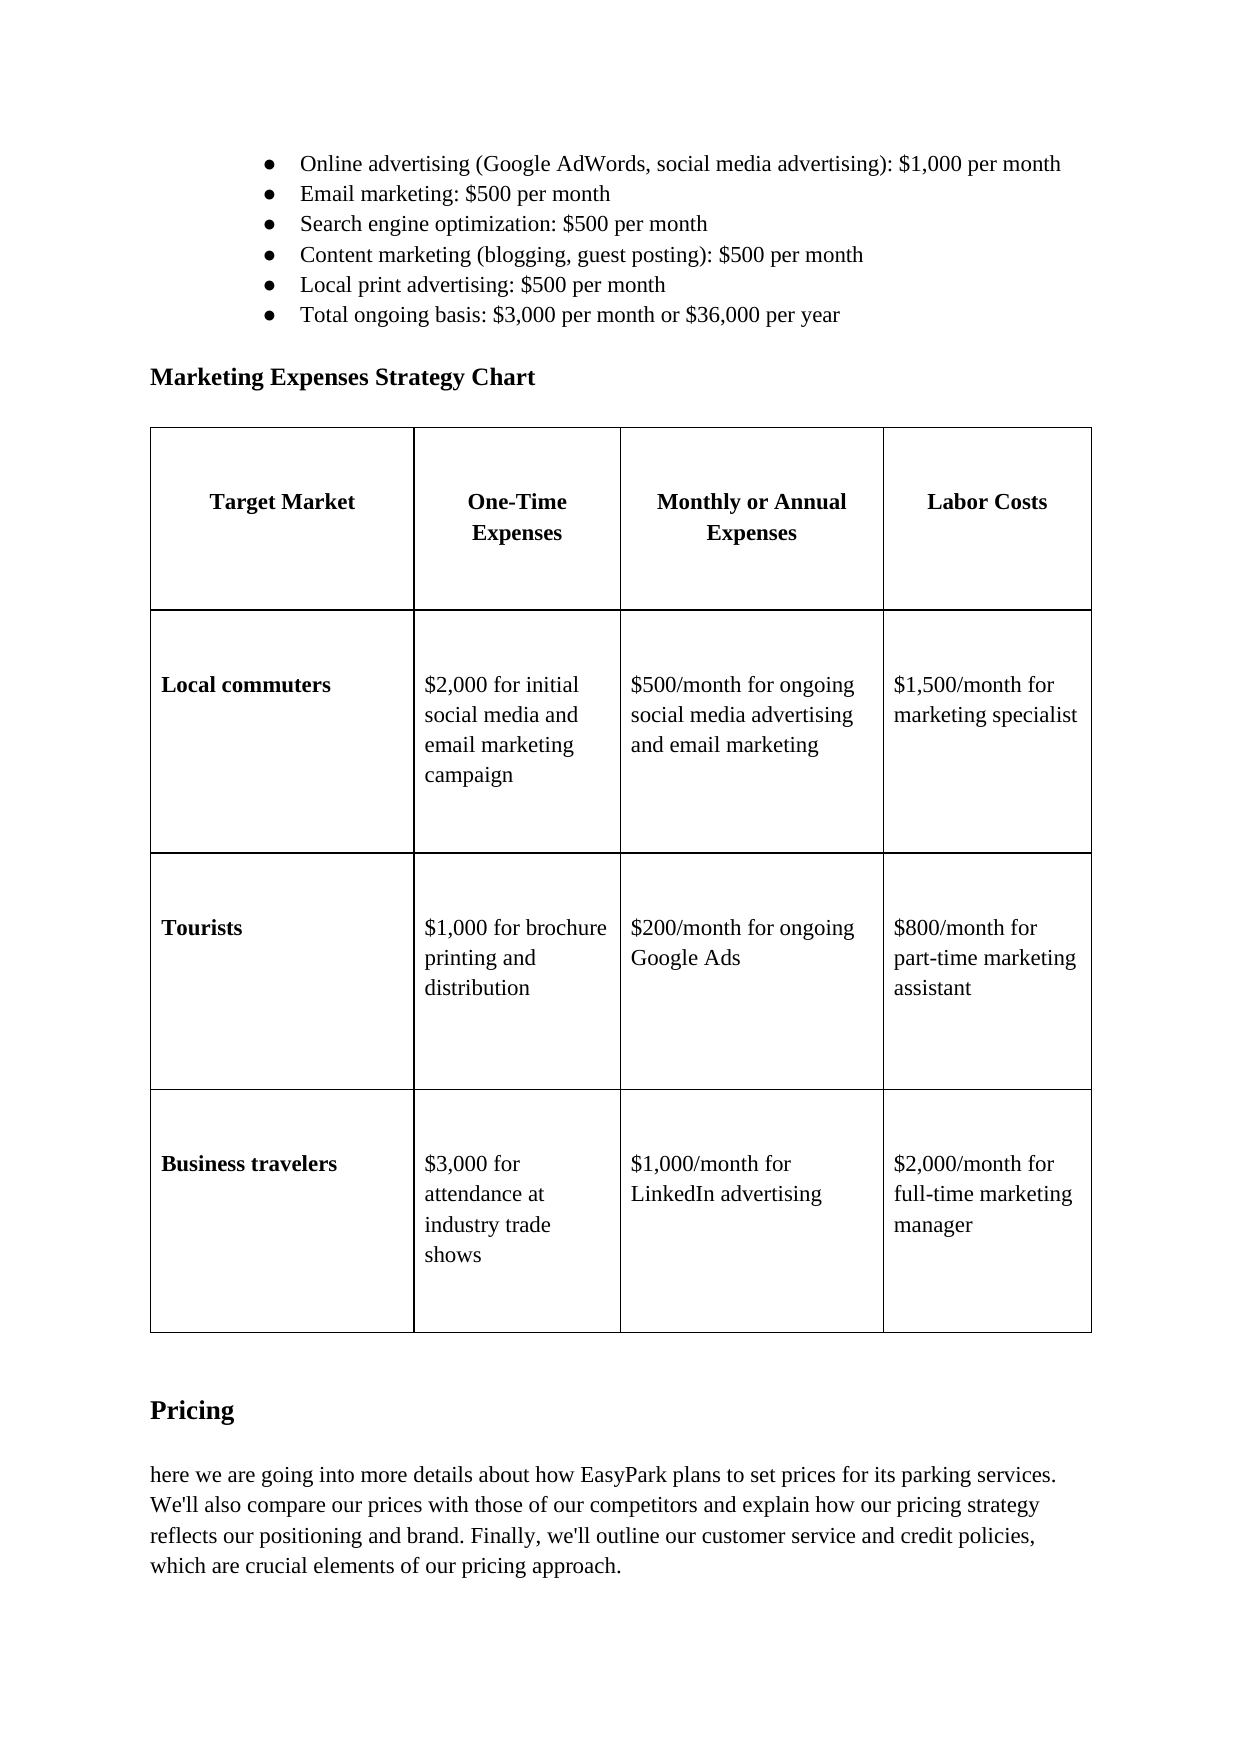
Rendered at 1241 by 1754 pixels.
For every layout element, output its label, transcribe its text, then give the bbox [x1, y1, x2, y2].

table_cell $800/month for part-time marketing assistant [884, 854, 1091, 1089]
table_cell Local commuters [151, 611, 413, 852]
table_cell $1,500/month for marketing specialist [884, 611, 1091, 852]
table_cell Business travelers [151, 1090, 413, 1332]
text Marketing Expenses Strategy Chart [150, 362, 1090, 391]
table_header Labor Costs [884, 428, 1091, 609]
table_cell $1,000/month for LinkedIn advertising [621, 1090, 883, 1332]
list Search engine optimization: $500 per month [262, 210, 1090, 237]
list Total ongoing basis: $3,000 per month or $36,000 per year [262, 301, 1090, 327]
table_cell Tourists [151, 854, 413, 1089]
table_cell $3,000 for attendance at industry trade shows [415, 1090, 620, 1332]
table_cell $500/month for ongoing social media advertising and email marketing [621, 611, 883, 852]
list Email marketing: $500 per month [262, 180, 1090, 207]
table_header Monthly or Annual Expenses [621, 428, 883, 609]
list Local print advertising: $500 per month [262, 271, 1090, 297]
table_cell $2,000 for initial social media and email marketing campaign [415, 611, 620, 852]
list Content marketing (blogging, guest posting): $500 per month [262, 241, 1090, 267]
text Pricing [150, 1394, 1090, 1425]
table_header One-Time Expenses [415, 428, 620, 609]
table_cell $1,000 for brochure printing and distribution [415, 854, 620, 1089]
table_cell $200/month for ongoing Google Ads [621, 854, 883, 1089]
table_cell $2,000/month for full-time marketing manager [884, 1090, 1091, 1332]
text here we are going into more details about how EasyPark plans to set prices for its parking services. We'll also compare our prices with those of our competitors and explain how our pricing strategy reflects our positioning and brand. Finally, we'll outline our customer service and credit policies, which are crucial elements of our pricing approach. [150, 1461, 1090, 1578]
list Online advertising (Google AdWords, social media advertising): $1,000 per month [262, 150, 1090, 176]
table_header Target Market [151, 428, 413, 609]
